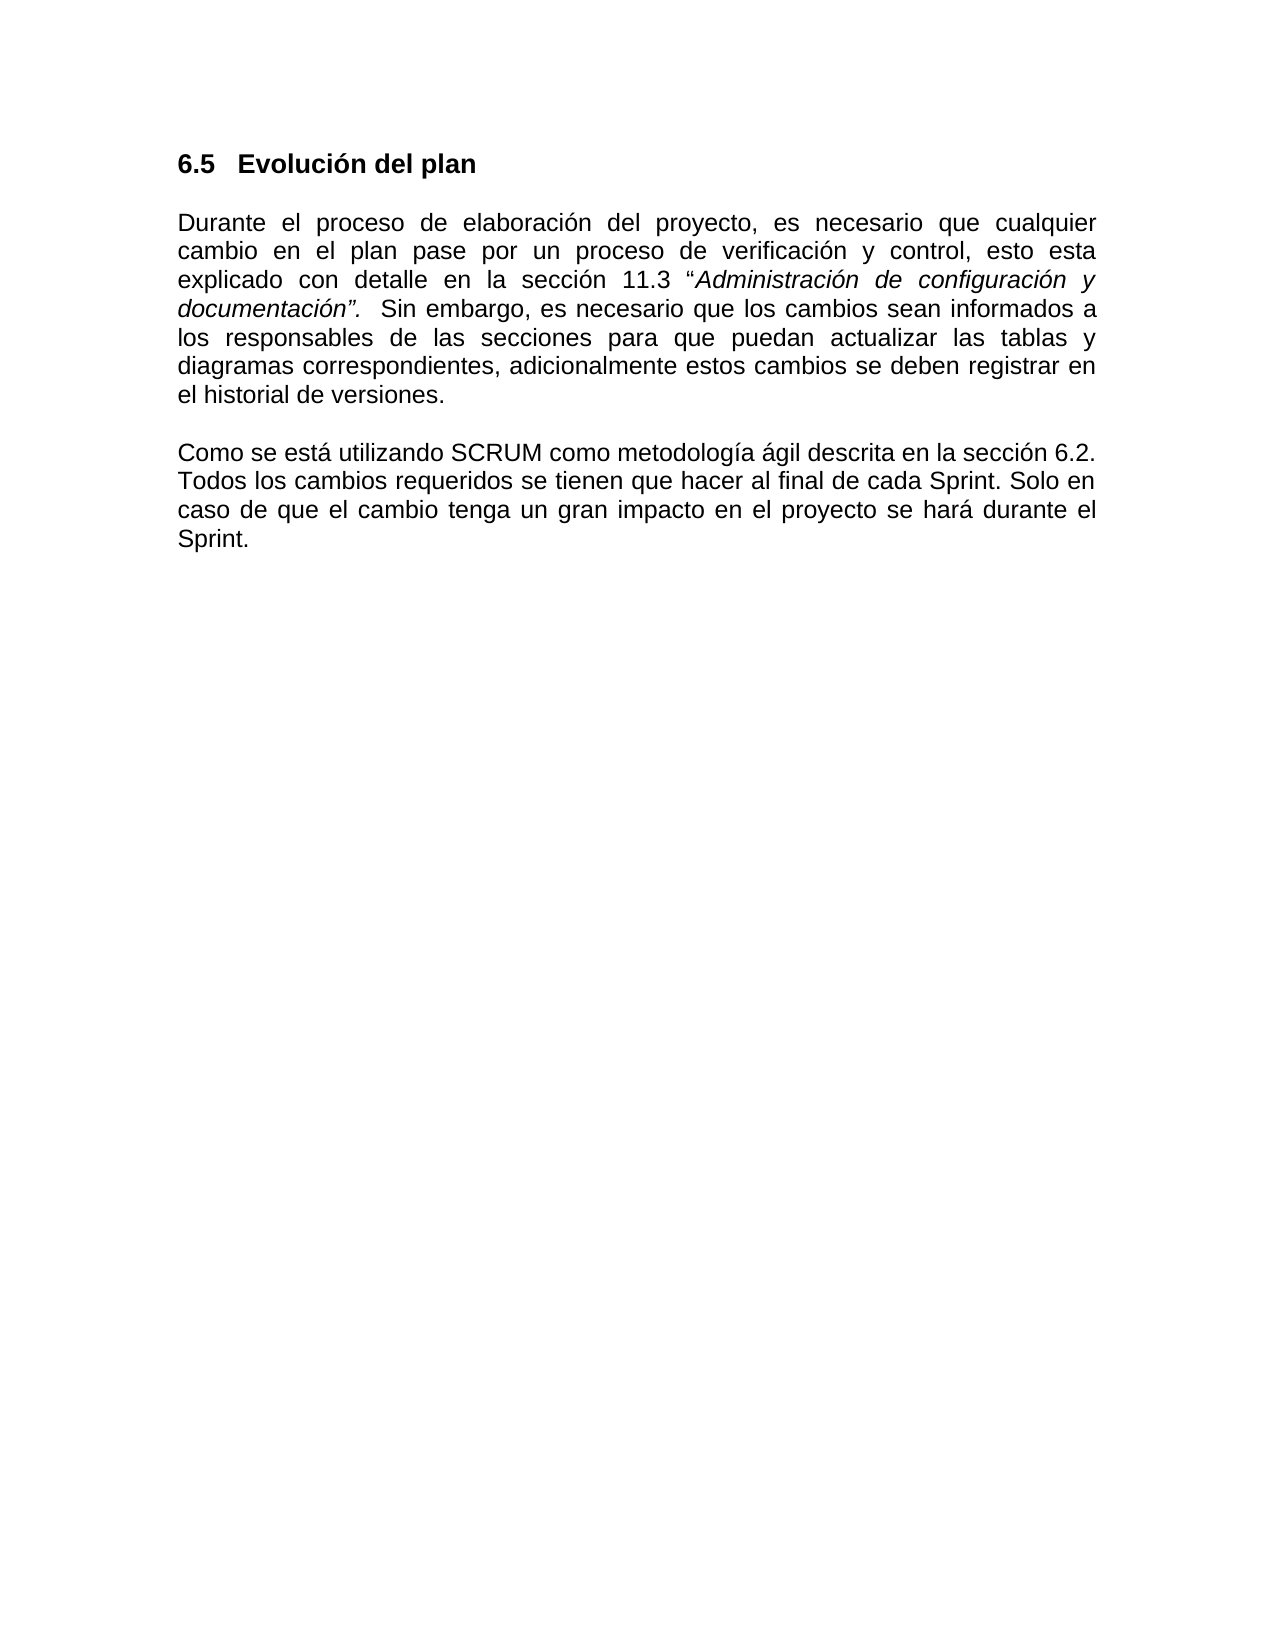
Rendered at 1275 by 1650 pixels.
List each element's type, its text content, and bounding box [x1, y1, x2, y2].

text Durante el proceso de elaboración del proyecto, es necesario que cualquier cambio en el plan pase por un proceso de verificación y control, esto esta explicado con detalle en la sección 11.3 “Administración de configuración y documentación”. Sin embargo, es necesario que los cambios sean informados a los responsables de las secciones para que puedan actualizar las tablas y diagramas correspondientes, adicionalmente estos cambios se deben registrar en el historial de versiones. [177, 208, 1098, 409]
text Como se está utilizando SCRUM como metodología ágil descrita en la sección 6.2. Todos los cambios requeridos se tienen que hacer al final de cada Sprint. Solo en caso de que el cambio tenga un gran impacto en el proyecto se hará durante el Sprint. [177, 438, 1098, 553]
subtitle Evolución del plan [177, 148, 1098, 179]
